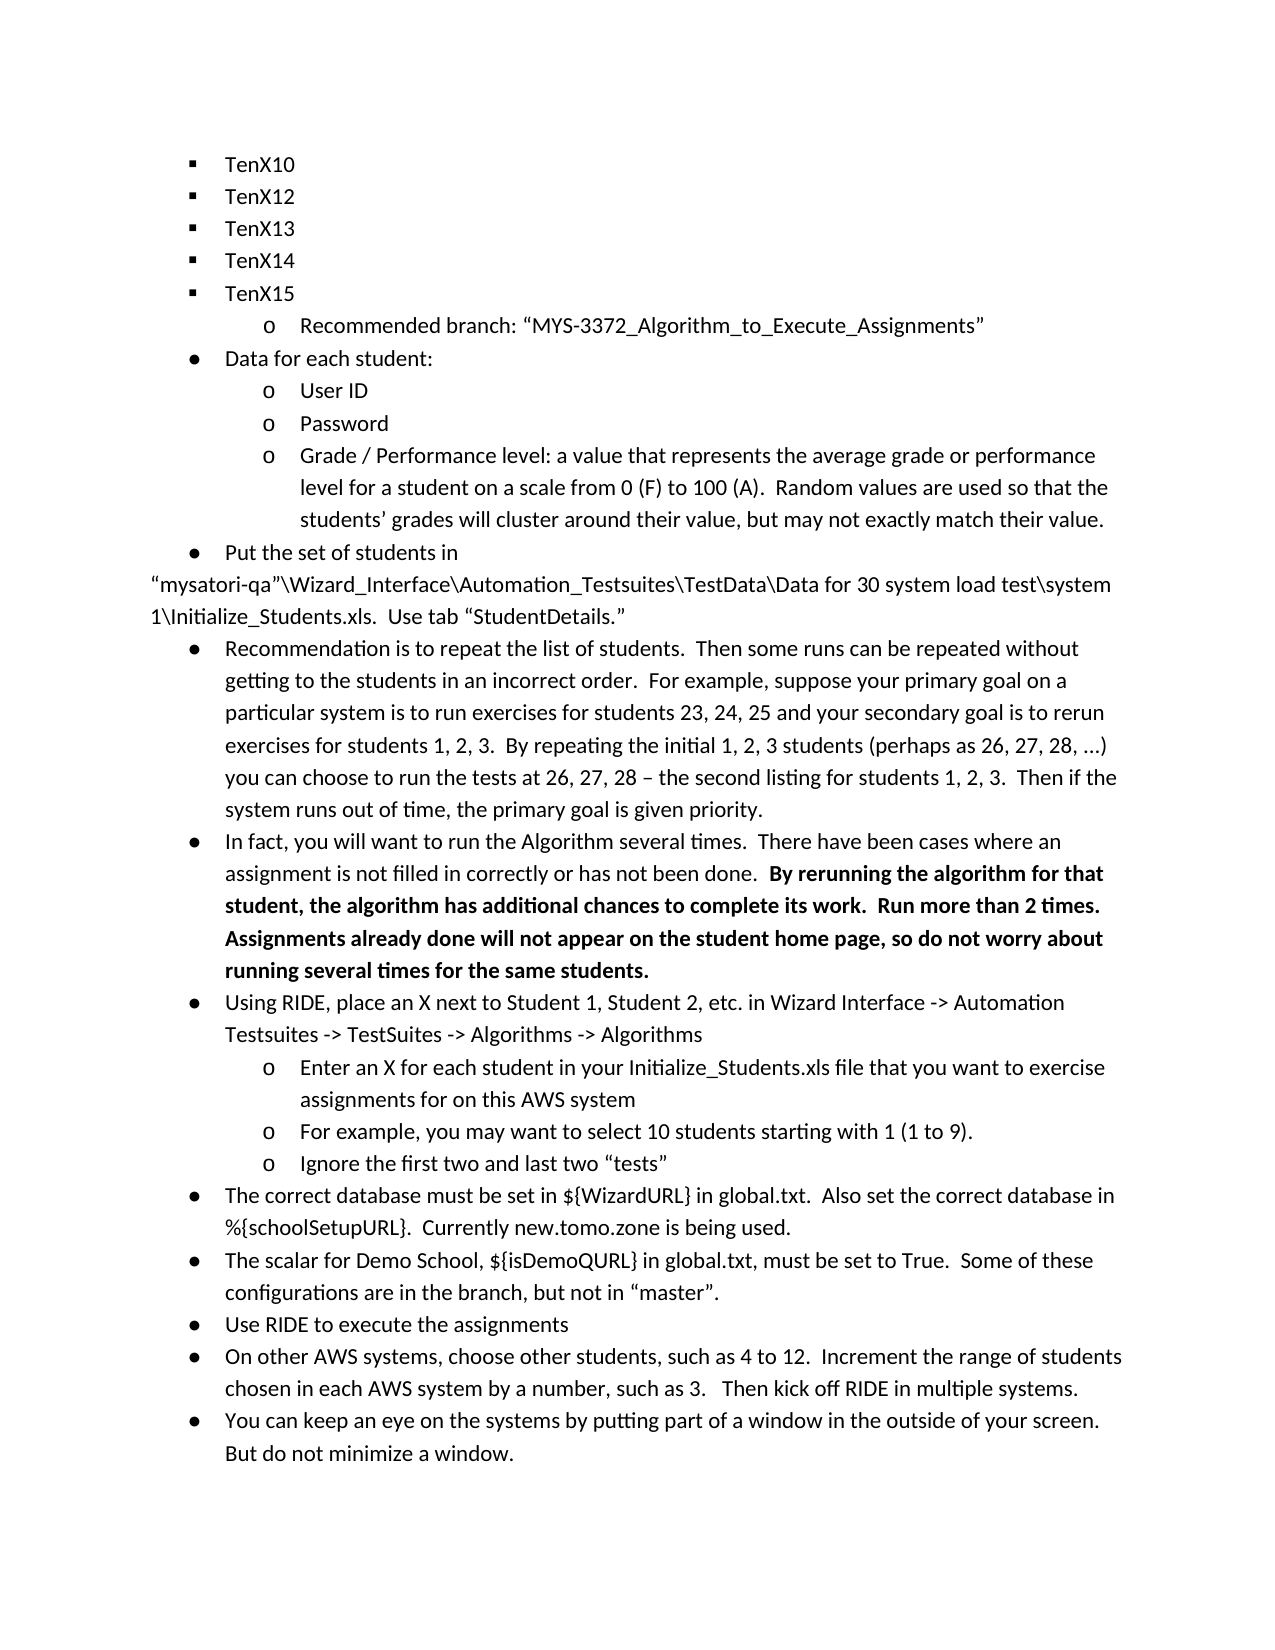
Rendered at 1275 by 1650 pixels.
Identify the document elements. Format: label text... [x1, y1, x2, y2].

list Put the set of students in [187, 538, 1125, 566]
list Ignore the first two and last two “tests” [262, 1149, 1125, 1177]
list TenX10 [150, 150, 1125, 178]
list Use RIDE to execute the assignments [187, 1310, 1125, 1338]
list TenX13 [150, 214, 1125, 242]
list TenX15 [150, 279, 1125, 307]
text “mysatori-qa”\Wizard_Interface\Automation_Testsuites\TestData\Data for 30 system load test\system 1\Initialize_Students.xls. Use tab “StudentDetails.” [150, 570, 1125, 630]
list User ID [262, 377, 1125, 405]
list Recommendation is to repeat the list of students. Then some runs can be repeated without getting to the students in an incorrect order. For example, suppose your primary goal on a particular system is to run exercises for students 23, 24, 25 and your secondary goal is to rerun exercises for students 1, 2, 3. By repeating the initial 1, 2, 3 students (perhaps as 26, 27, 28, ...) you can choose to run the tests at 26, 27, 28 – the second listing for students 1, 2, 3. Then if the system runs out of time, the primary goal is given priority. [187, 634, 1125, 823]
list Enter an X for each student in your Initialize_Students.xls file that you want to exercise assignments for on this AWS system [262, 1053, 1125, 1113]
list Password [262, 409, 1125, 437]
list You can keep an eye on the systems by putting part of a window in the outside of your screen. But do not minimize a window. [187, 1407, 1125, 1467]
list Recommended branch: “MYS-3372_Algorithm_to_Execute_Assignments” [225, 311, 1125, 340]
list TenX14 [150, 247, 1125, 274]
list The scalar for Demo School, ${isDemoQURL} in global.txt, must be set to True. Some of these configurations are in the branch, but not in “master”. [187, 1246, 1125, 1306]
list In fact, you will want to run the Algorithm several times. There have been cases where an assignment is not filled in correctly or has not been done. By rerunning the algorithm for that student, the algorithm has additional chances to complete its work. Run more than 2 times. Assignments already done will not appear on the student home page, so do not worry about running several times for the same students. [187, 827, 1125, 984]
list Data for each student: [187, 344, 1125, 372]
list For example, you may want to select 10 students starting with 1 (1 to 9). [262, 1117, 1125, 1145]
list Using RIDE, place an X next to Student 1, Student 2, etc. in Wizard Interface -> Automation Testsuites -> TestSuites -> Algorithms -> Algorithms [187, 988, 1125, 1048]
list TenX12 [150, 182, 1125, 210]
list The correct database must be set in ${WizardURL} in global.txt. Also set the correct database in %{schoolSetupURL}. Currently new.tomo.zone is being used. [187, 1181, 1125, 1242]
list On other AWS systems, choose other students, such as 4 to 12. Increment the range of students chosen in each AWS system by a number, such as 3. Then kick off RIDE in multiple systems. [187, 1342, 1125, 1402]
list Grade / Performance level: a value that represents the average grade or performance level for a student on a scale from 0 (F) to 100 (A). Random values are used so that the students’ grades will cluster around their value, but may not exactly match their value. [262, 441, 1125, 533]
